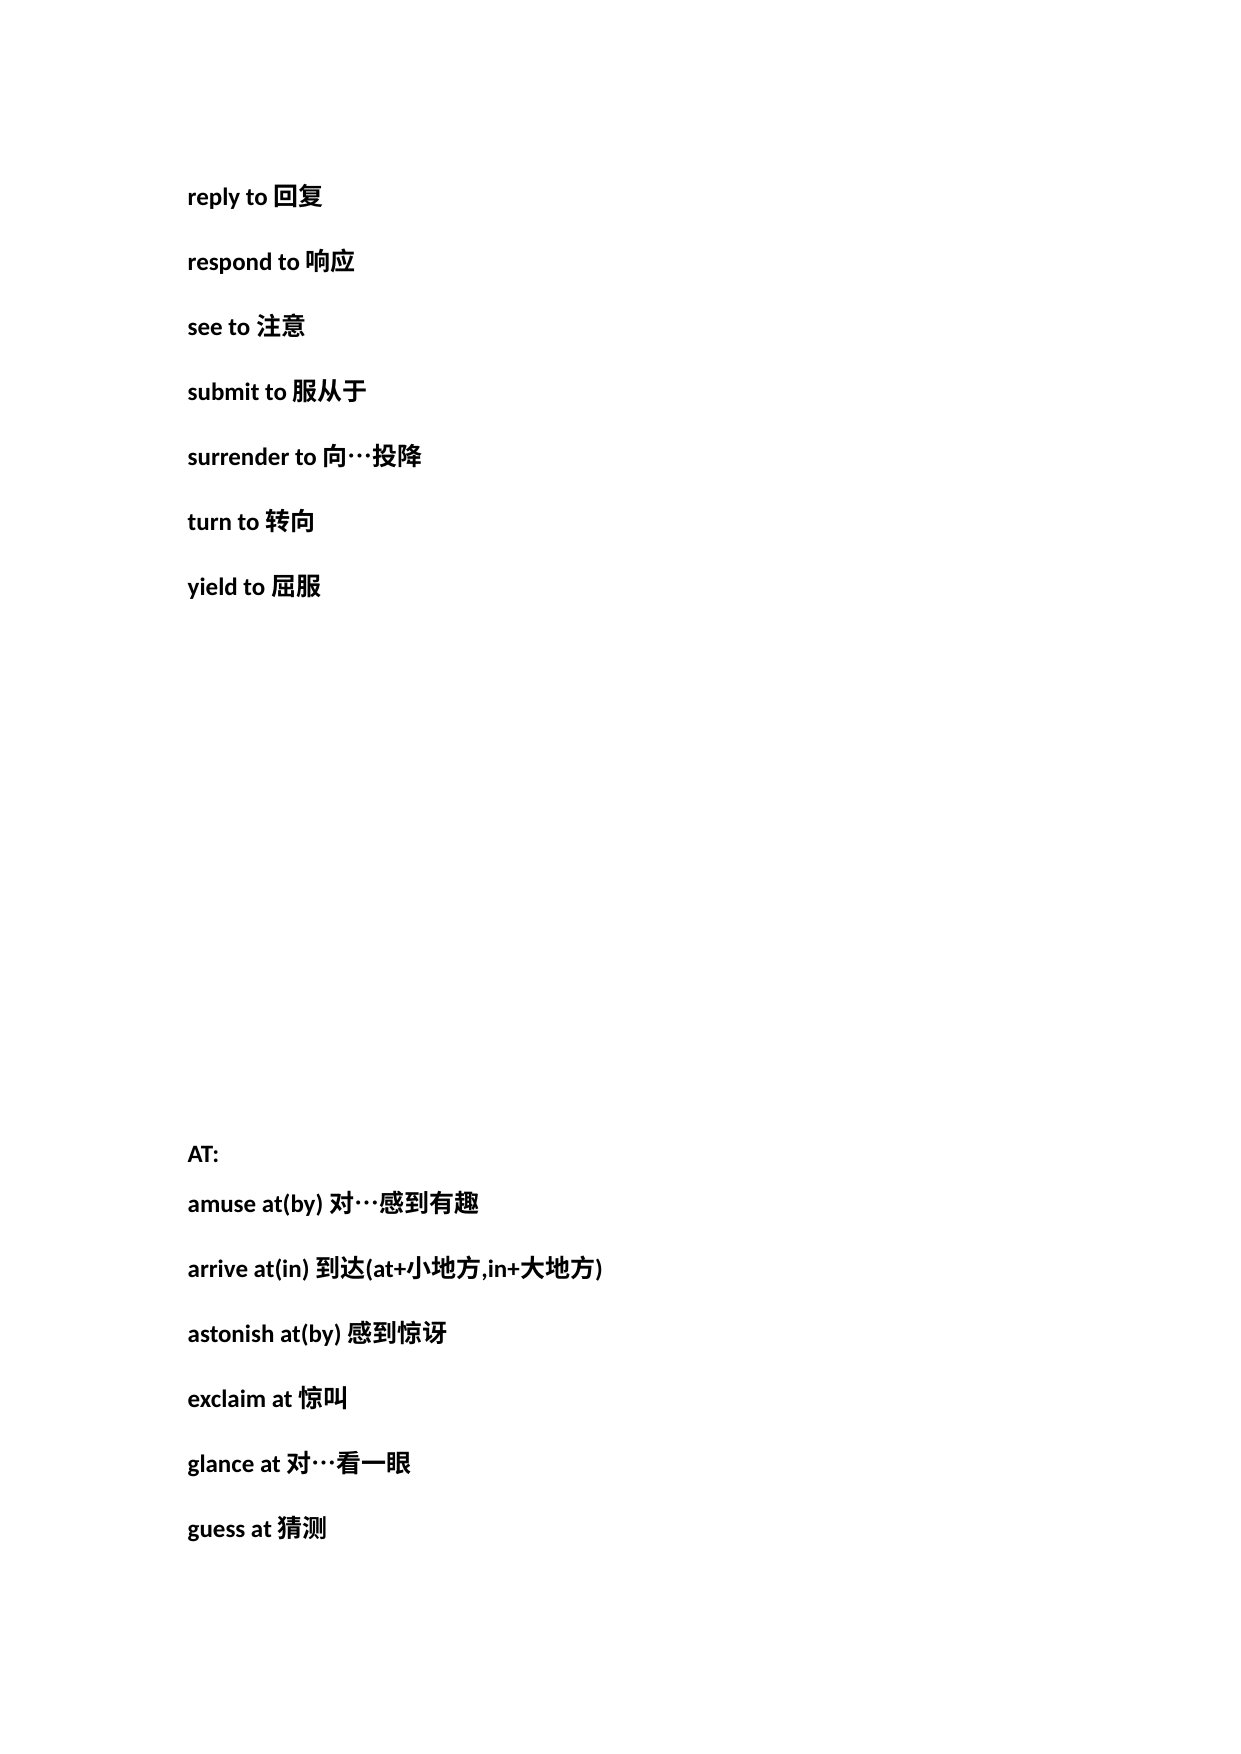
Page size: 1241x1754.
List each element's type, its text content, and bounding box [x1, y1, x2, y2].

text guess at 猜测 [187, 1494, 1053, 1559]
text amuse at(by) 对…感到有趣 [187, 1169, 1053, 1234]
text respond to 响应 [187, 227, 1053, 292]
text astonish at(by) 感到惊讶 [187, 1299, 1053, 1364]
text surrender to 向…投降 [187, 422, 1053, 487]
text AT: [187, 1137, 1053, 1169]
text yield to 屈服 [187, 552, 1053, 617]
text reply to 回复 [187, 162, 1053, 227]
text exclaim at 惊叫 [187, 1364, 1053, 1429]
text turn to 转向 [187, 487, 1053, 552]
text see to 注意 [187, 292, 1053, 357]
text glance at 对…看一眼 [187, 1429, 1053, 1494]
text arrive at(in) 到达(at+小地方,in+大地方) [187, 1234, 1053, 1299]
text submit to 服从于 [187, 357, 1053, 422]
